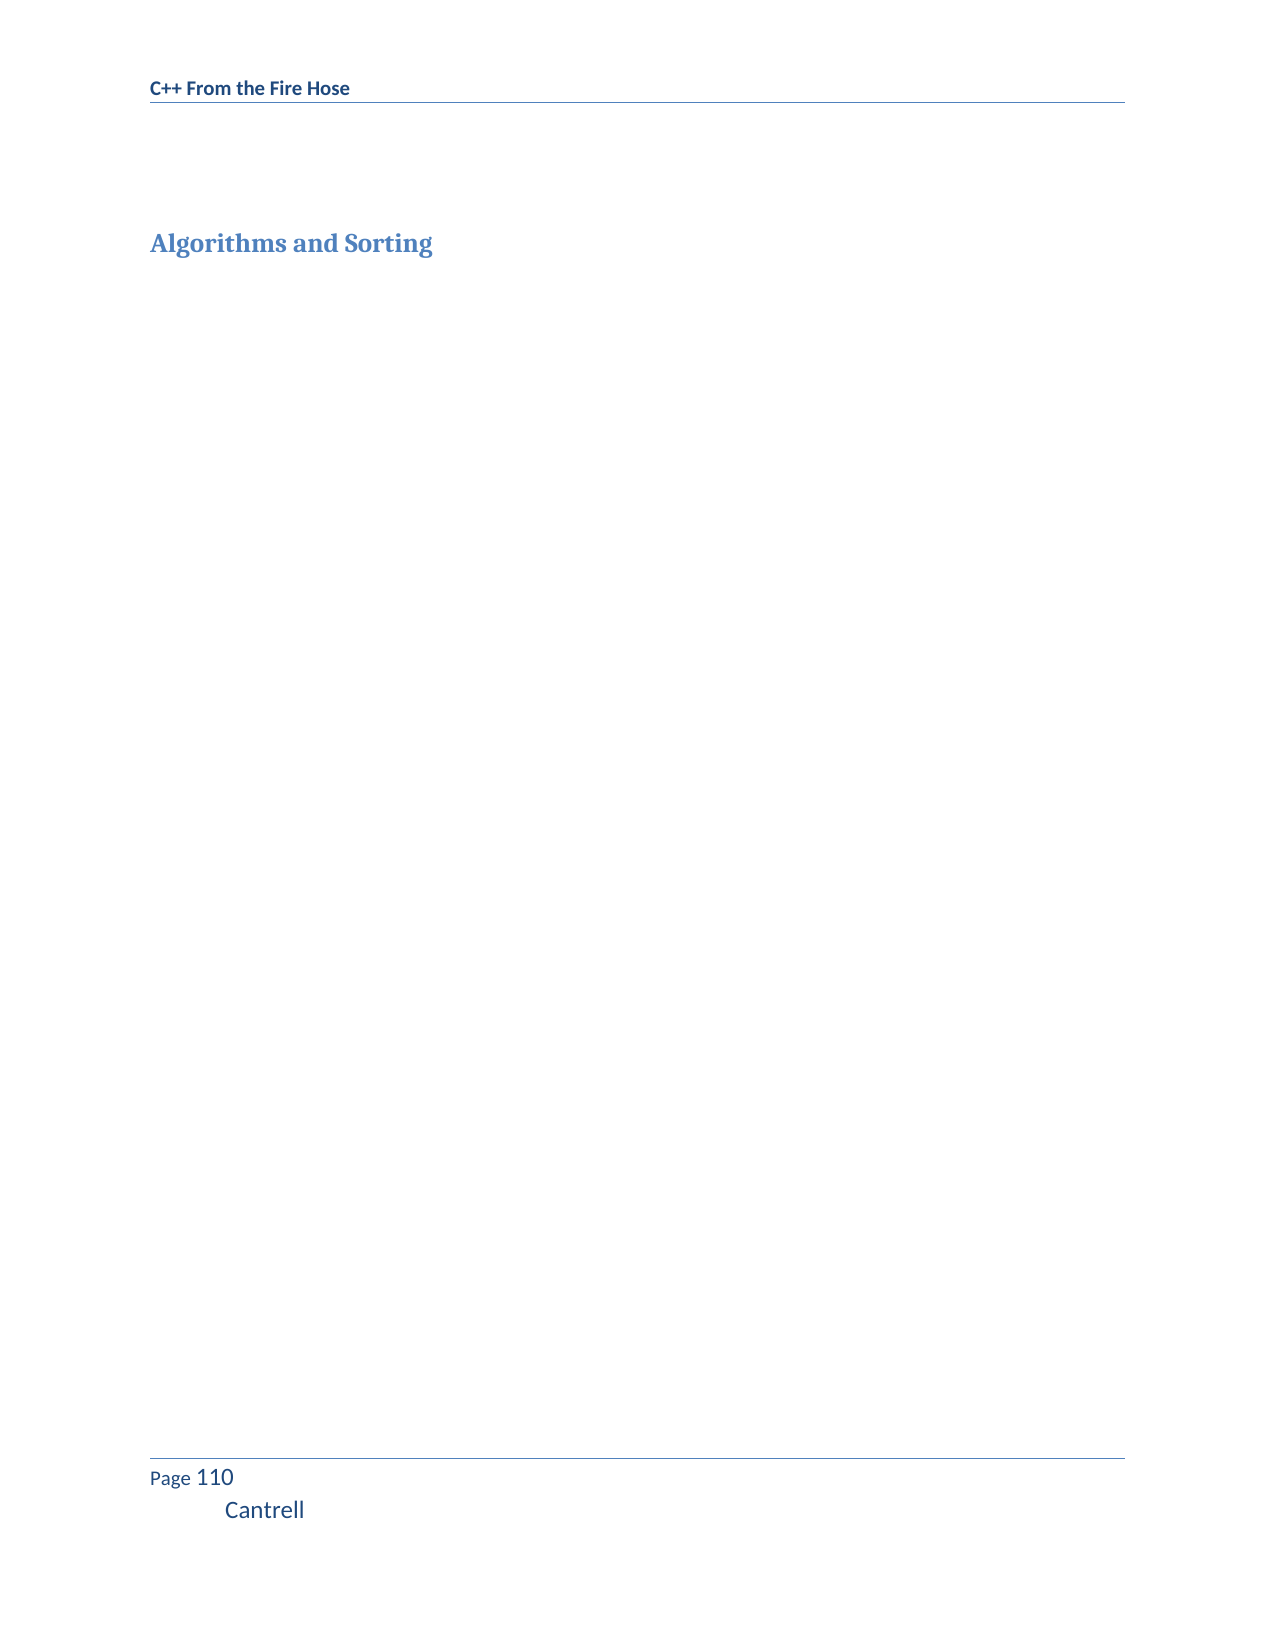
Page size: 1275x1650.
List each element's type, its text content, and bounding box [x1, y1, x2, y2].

subtitle Algorithms and Sorting [150, 228, 1125, 259]
